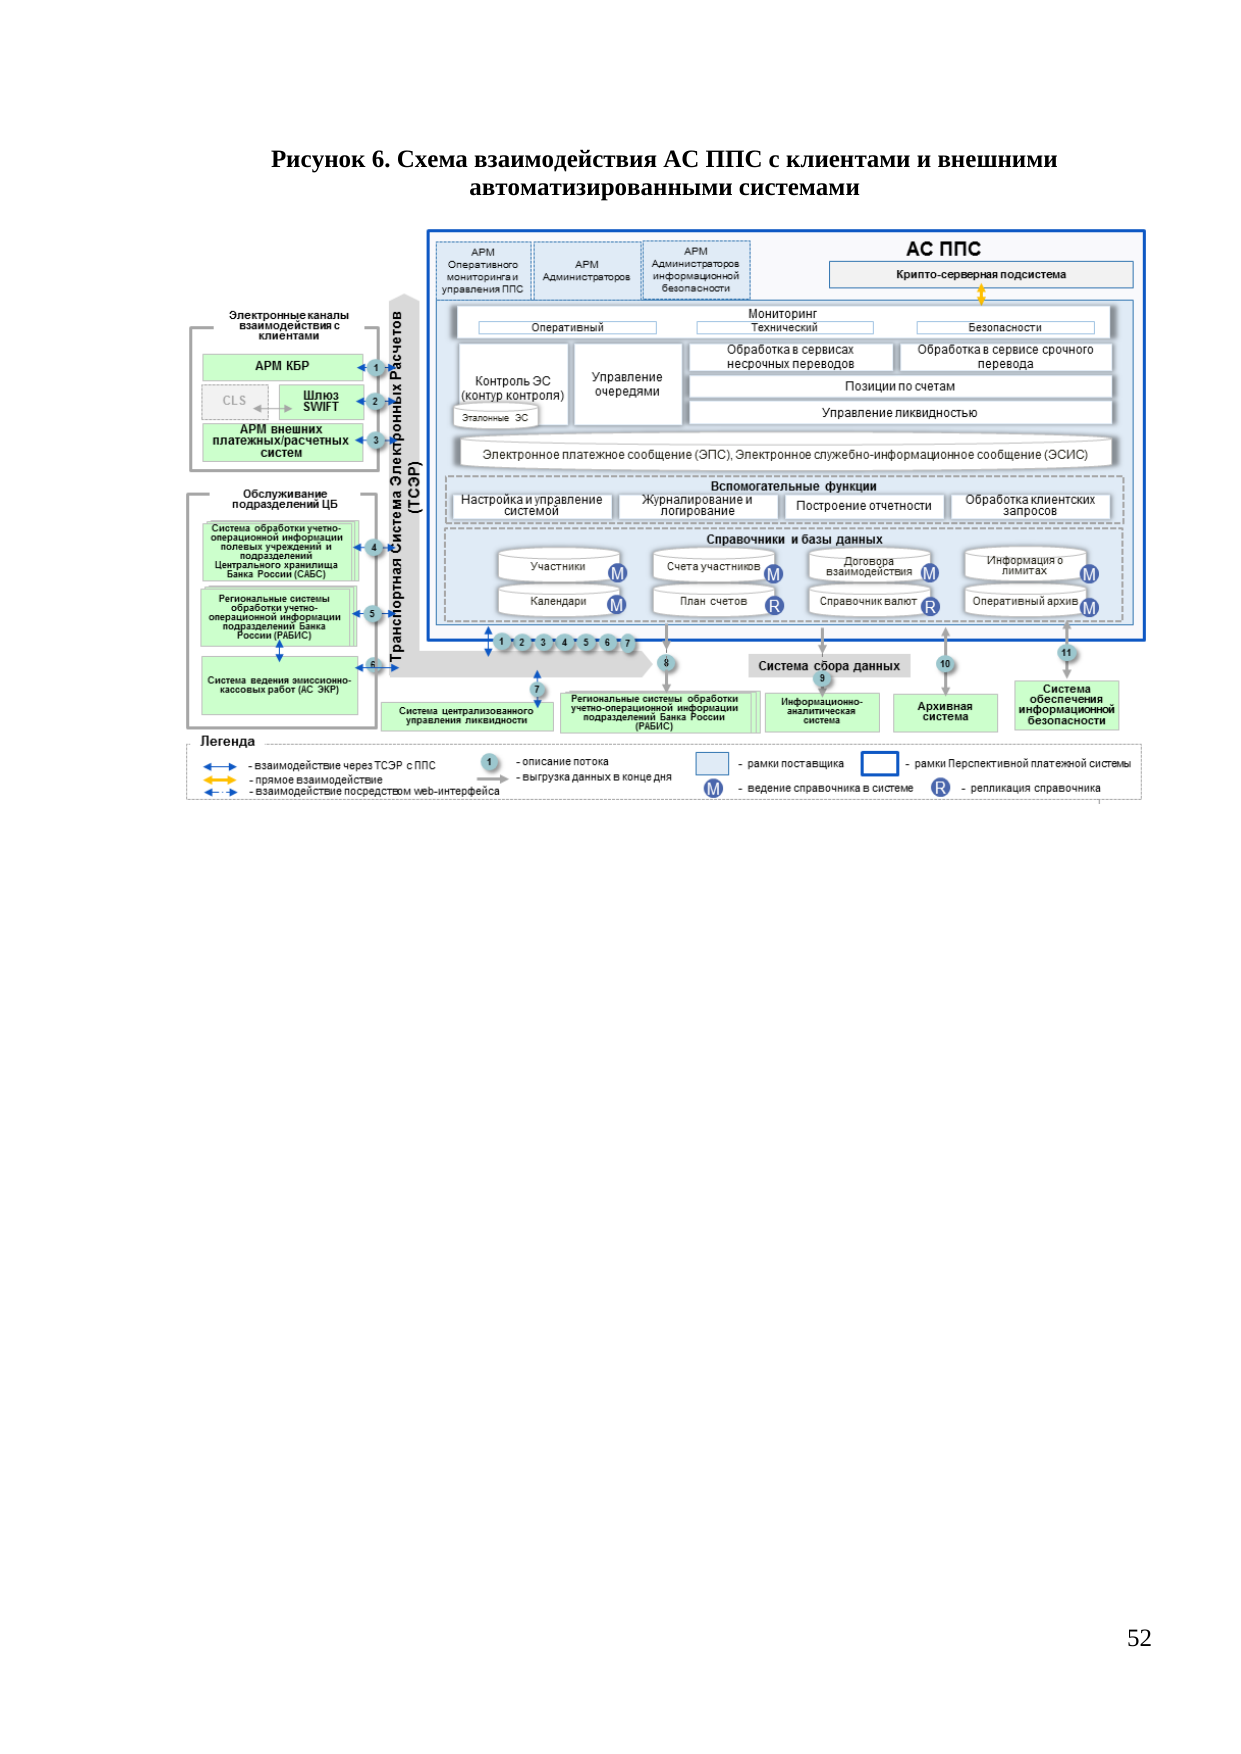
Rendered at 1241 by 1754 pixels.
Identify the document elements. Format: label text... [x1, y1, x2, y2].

picture [177, 220, 1152, 804]
text Рисунок 6. Схема взаимодействия АС ППС с клиентами и внешними автоматизированными системами [177, 144, 1152, 201]
